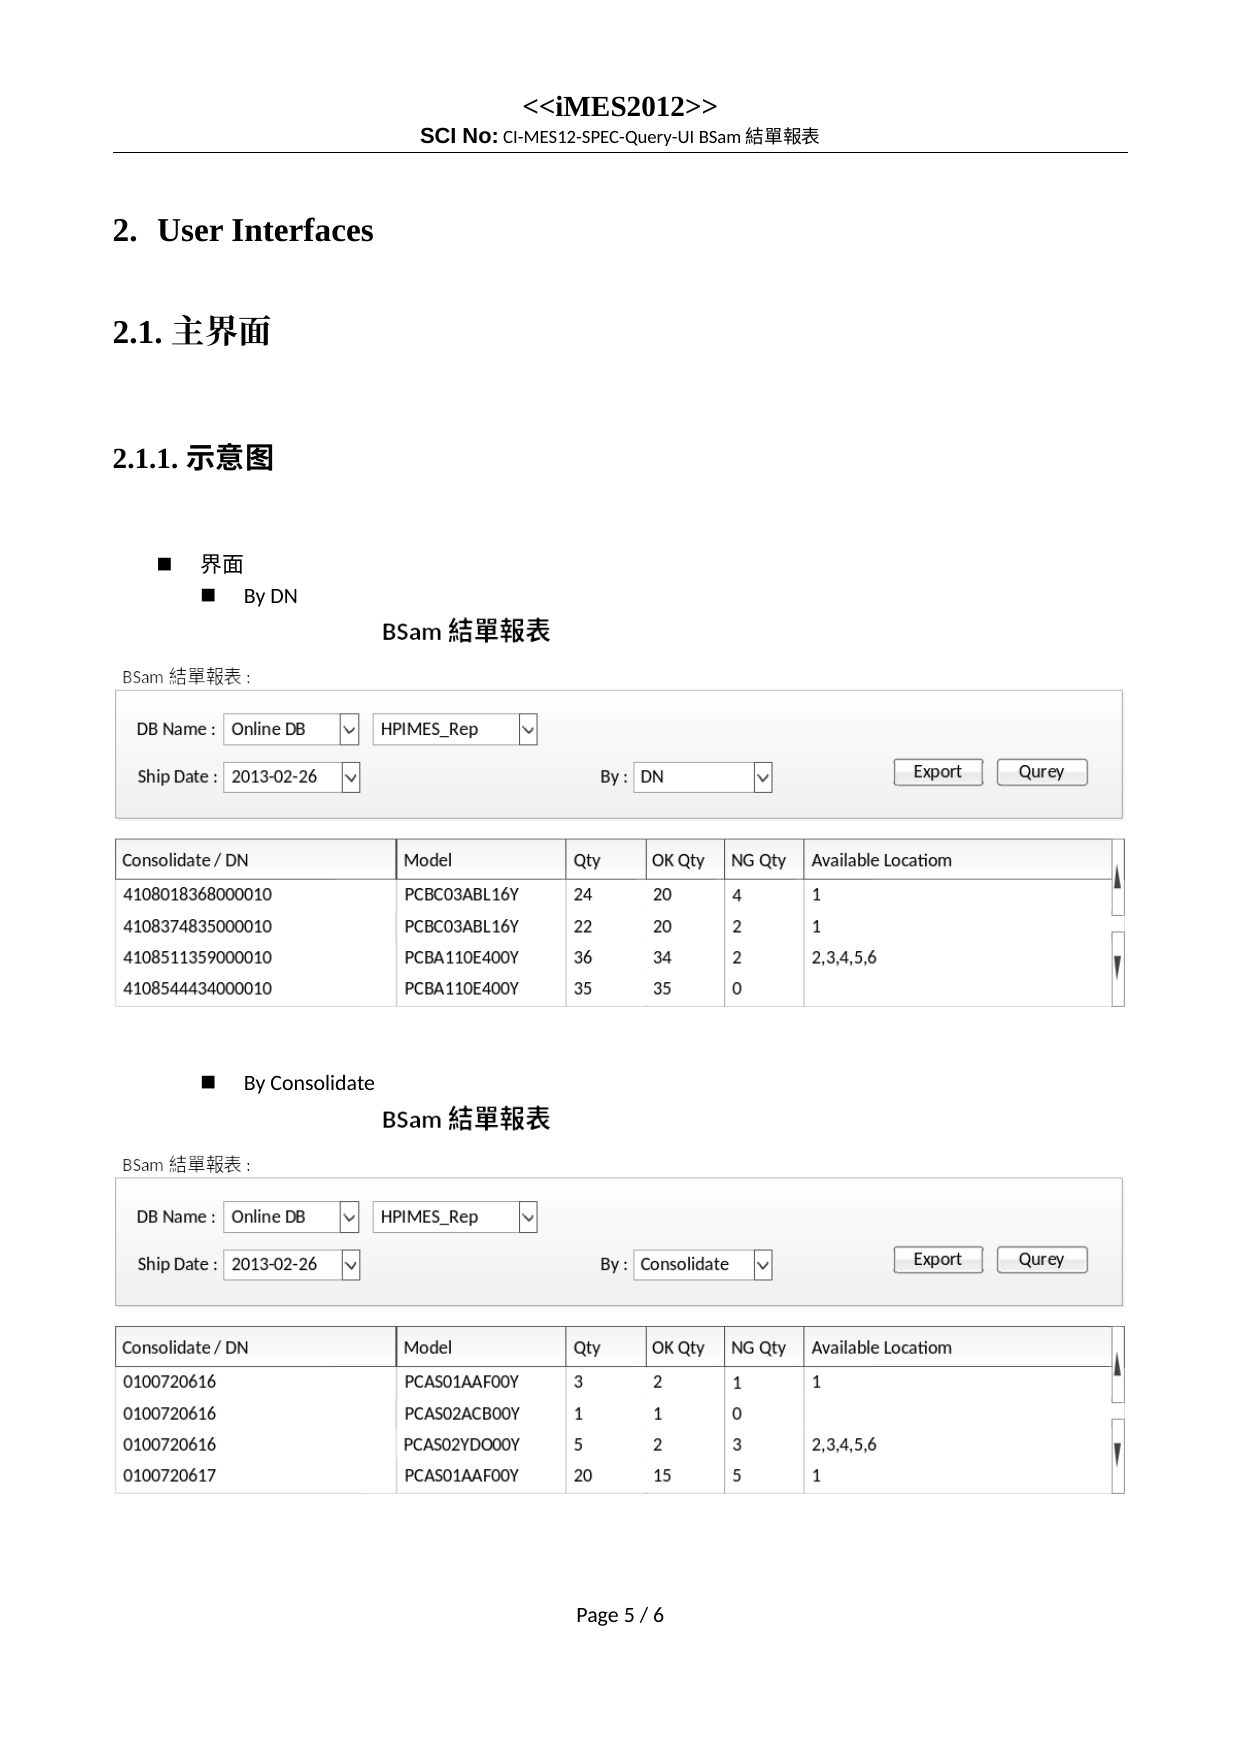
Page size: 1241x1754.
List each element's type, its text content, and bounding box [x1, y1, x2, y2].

list By Consolidate [200, 1067, 1128, 1099]
subtitle 主界面 [112, 297, 1128, 362]
subtitle 示意图 [112, 424, 1128, 489]
list By DN [200, 579, 1128, 612]
list 界面 [156, 547, 1128, 579]
subtitle User Interfaces [112, 197, 1128, 262]
